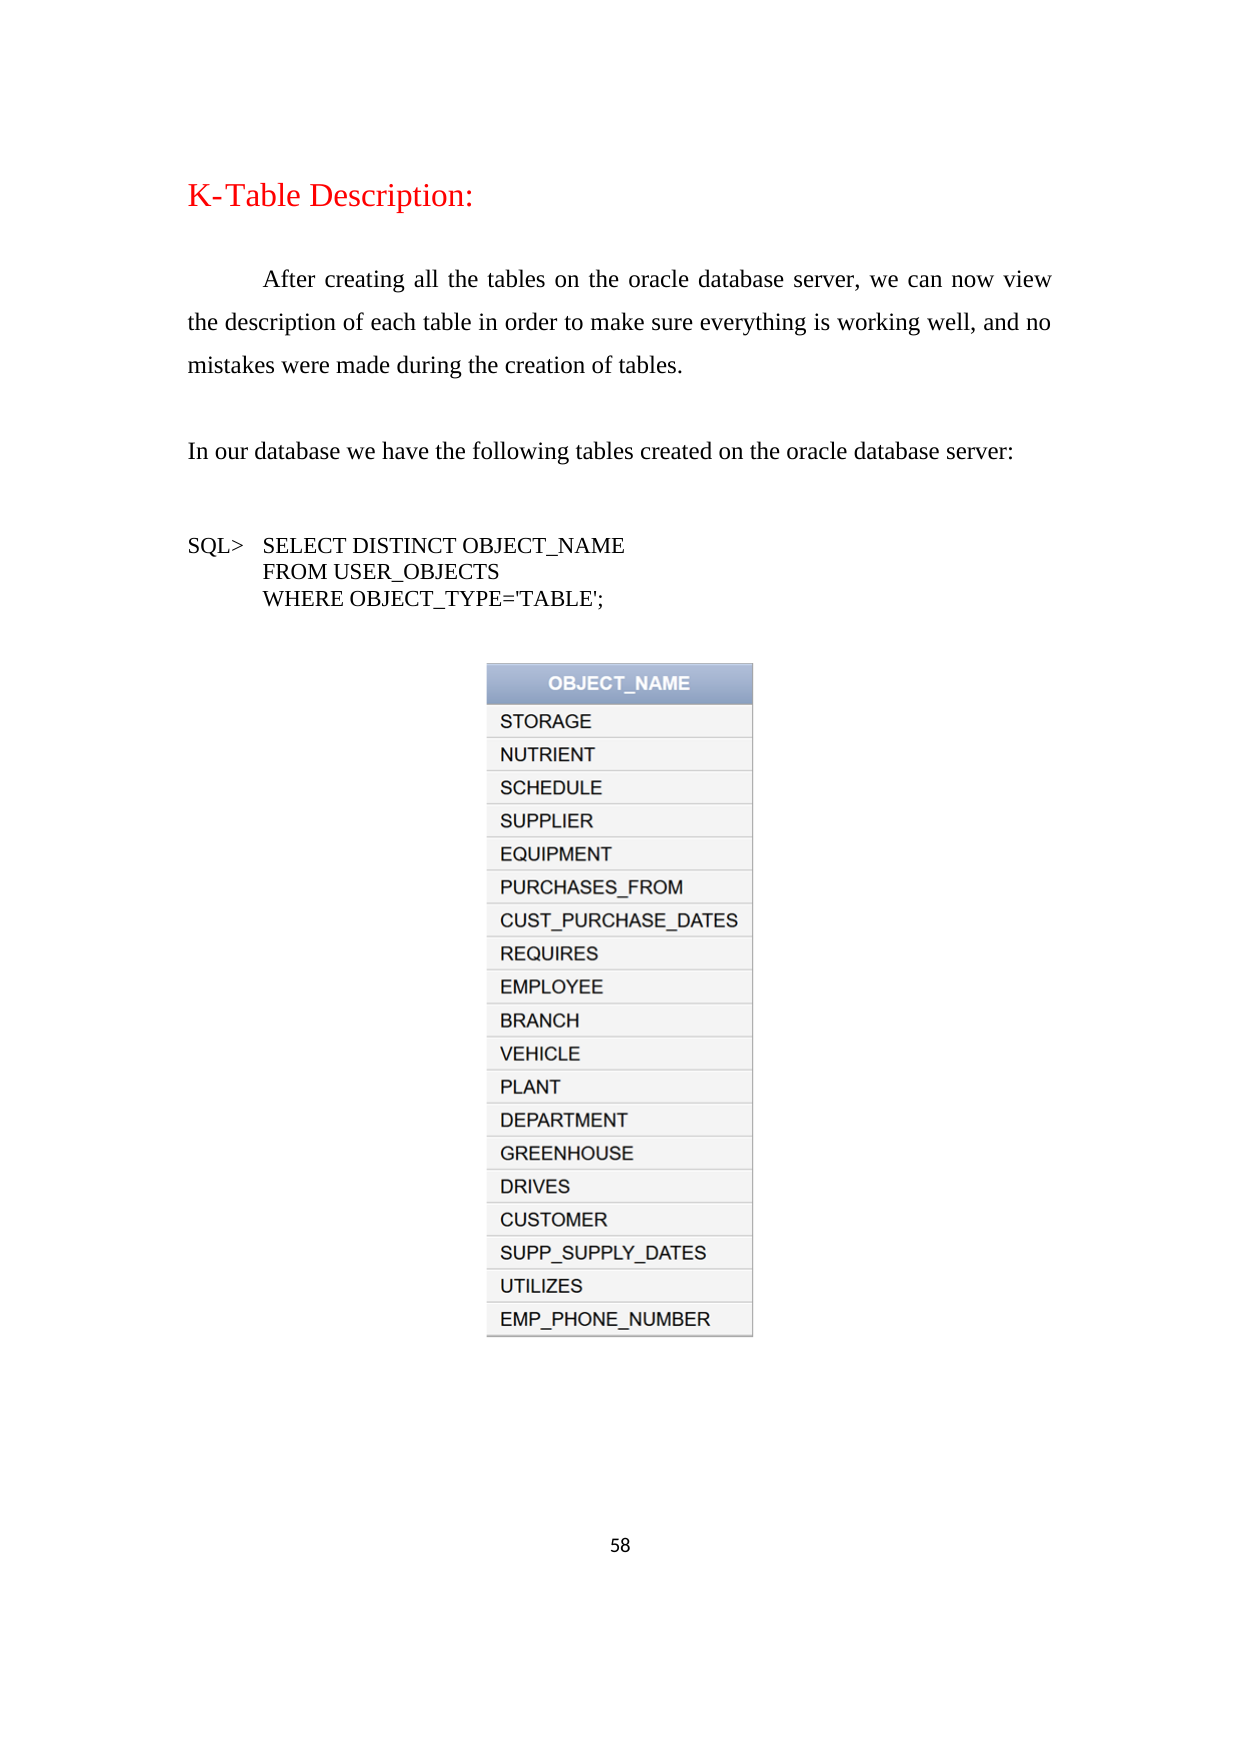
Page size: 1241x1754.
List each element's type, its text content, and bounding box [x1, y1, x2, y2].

text WHERE OBJECT_TYPE='TABLE'; [187, 585, 1053, 611]
subtitle Table Description: [187, 175, 1053, 213]
text After creating all the tables on the oracle database server, we can now view the description of each table in order to make sure everything is working well, and no mistakes were made during the creation of tables. [187, 264, 1053, 379]
text SQL> SELECT DISTINCT OBJECT_NAME [187, 532, 1053, 558]
text FROM USER_OBJECTS [187, 558, 1053, 585]
text In our database we have the following tables created on the oracle database server: [187, 436, 1053, 465]
picture [486, 663, 754, 1339]
